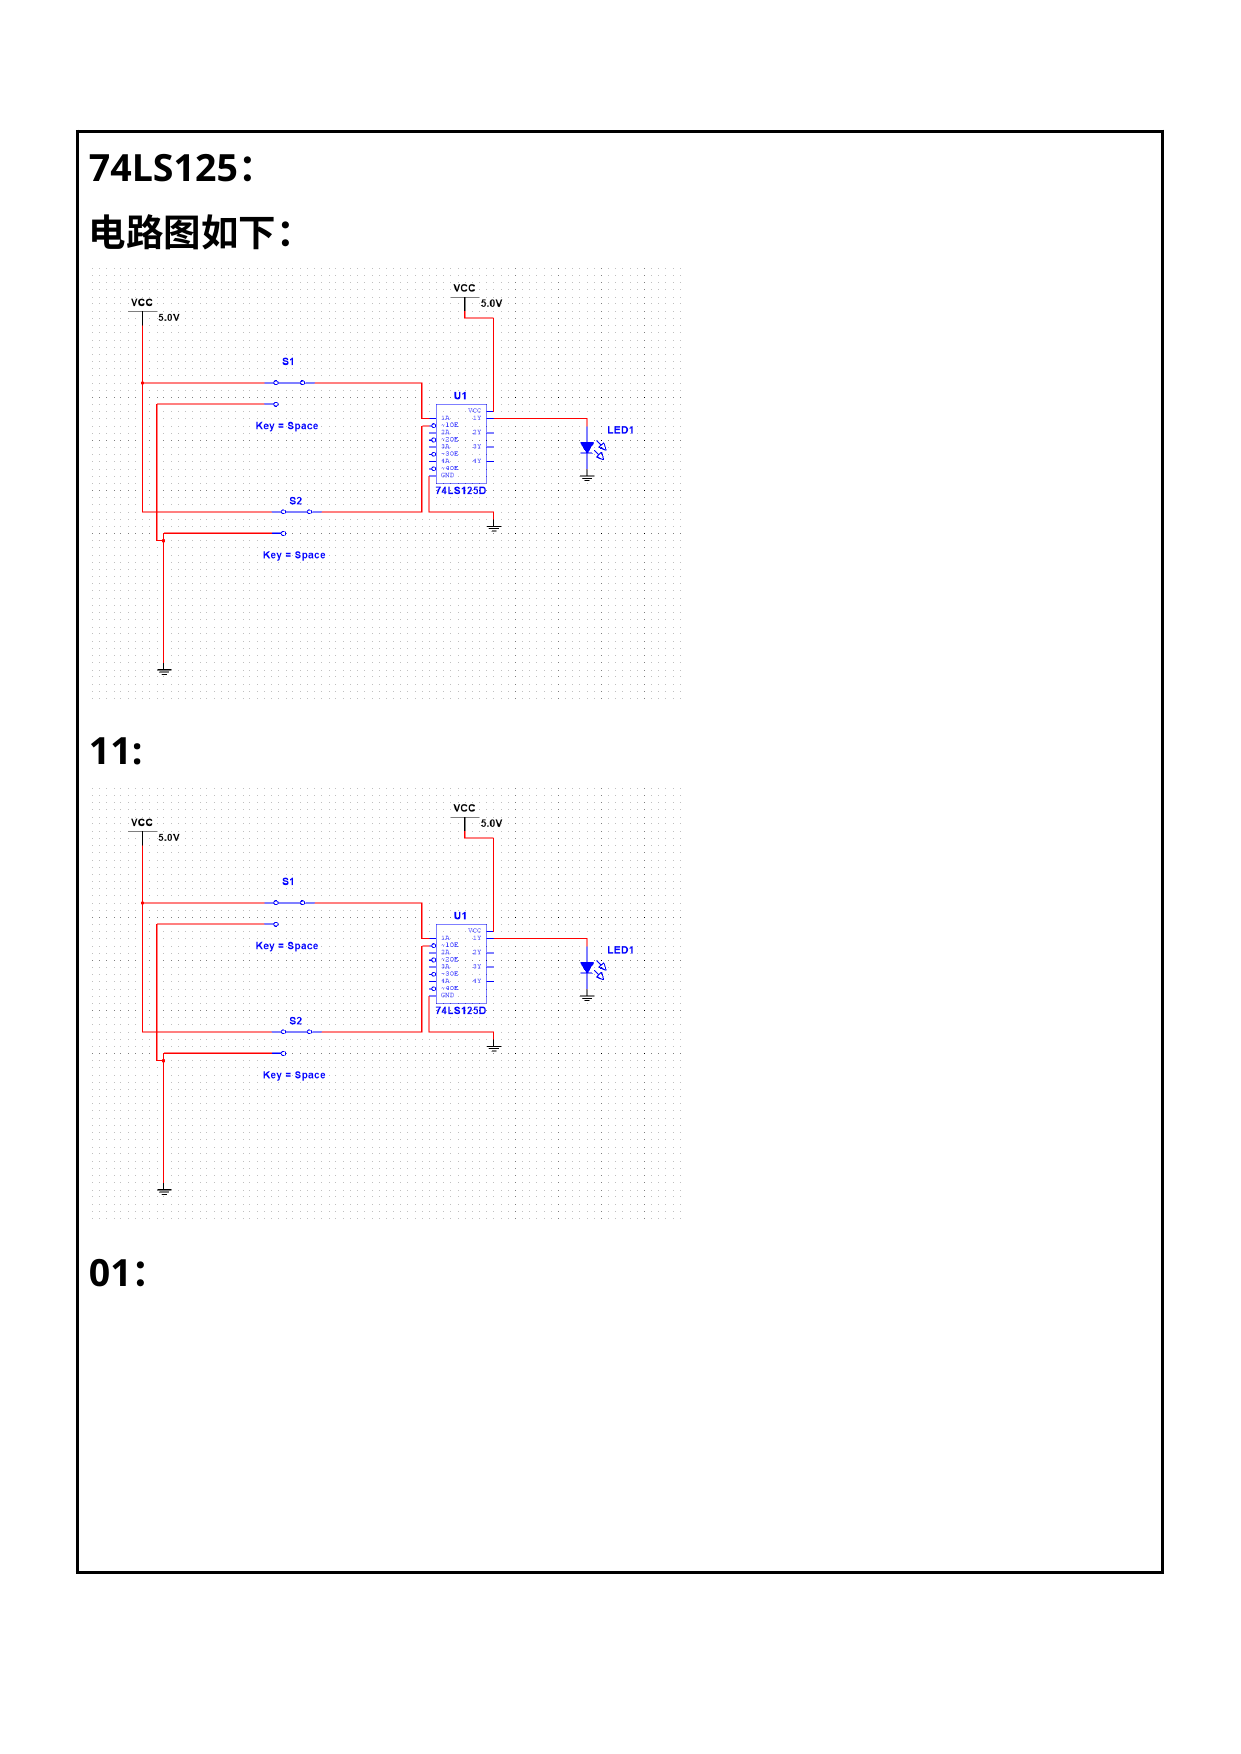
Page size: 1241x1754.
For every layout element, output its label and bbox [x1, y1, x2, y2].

table_header [79, 133, 1161, 1571]
picture [88, 262, 687, 703]
picture [88, 782, 687, 1223]
